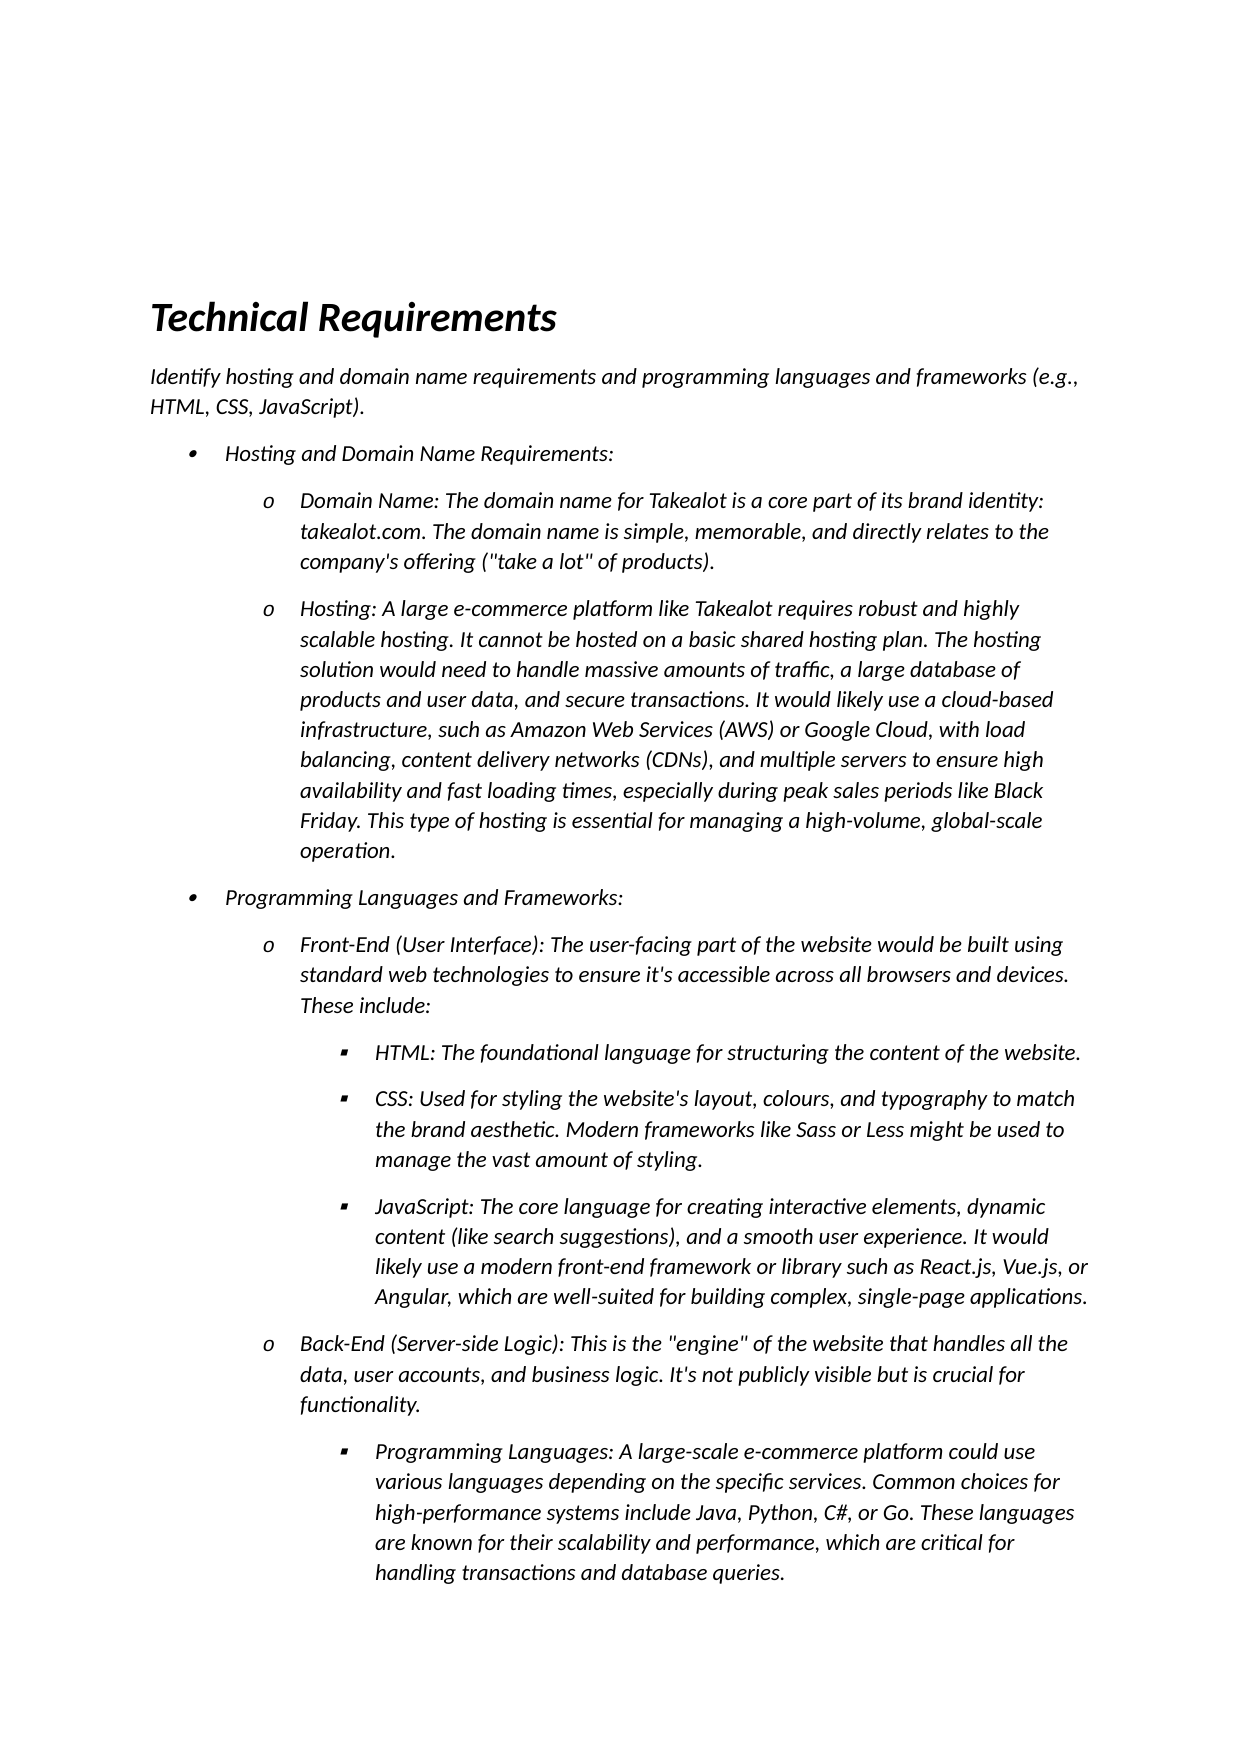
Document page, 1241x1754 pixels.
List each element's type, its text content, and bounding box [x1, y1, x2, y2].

list HTML: The foundational language for structuring the content of the website. [337, 1038, 1090, 1066]
list Hosting and Domain Name Requirements: [187, 439, 1090, 467]
list Hosting: A large e-commerce platform like Takealot requires robust and highly scalable hosting. It cannot be hosted on a basic shared hosting plan. The hosting solution would need to handle massive amounts of traffic, a large database of products and user data, and secure transactions. It would likely use a cloud-based infrastructure, such as Amazon Web Services (AWS) or Google Cloud, with load balancing, content delivery networks (CDNs), and multiple servers to ensure high availability and fast loading times, especially during peak sales periods like Black Friday. This type of hosting is essential for managing a high-volume, global-scale operation. [262, 594, 1090, 864]
list Front-End (User Interface): The user-facing part of the website would be built using standard web technologies to ensure it's accessible across all browsers and devices. These include: [262, 930, 1090, 1019]
text Identify hosting and domain name requirements and programming languages and frameworks (e.g., HTML, CSS, JavaScript). [150, 362, 1090, 420]
list Programming Languages and Frameworks: [187, 883, 1090, 911]
list CSS: Used for styling the website's layout, colours, and typography to match the brand aesthetic. Modern frameworks like Sass or Less might be used to manage the vast amount of styling. [337, 1084, 1090, 1173]
text Technical Requirements [150, 291, 1090, 341]
list Programming Languages: A large-scale e-commerce platform could use various languages depending on the specific services. Common choices for high-performance systems include Java, Python, C#, or Go. These languages are known for their scalability and performance, which are critical for handling transactions and database queries. [337, 1437, 1090, 1586]
list Back-End (Server-side Logic): This is the "engine" of the website that handles all the data, user accounts, and business logic. It's not publicly visible but is crucial for functionality. [262, 1329, 1090, 1418]
list Domain Name: The domain name for Takealot is a core part of its brand identity: takealot.com. The domain name is simple, memorable, and directly relates to the company's offering ("take a lot" of products). [262, 486, 1090, 575]
list JavaScript: The core language for creating interactive elements, dynamic content (like search suggestions), and a smooth user experience. It would likely use a modern front-end framework or library such as React.js, Vue.js, or Angular, which are well-suited for building complex, single-page applications. [337, 1192, 1090, 1311]
